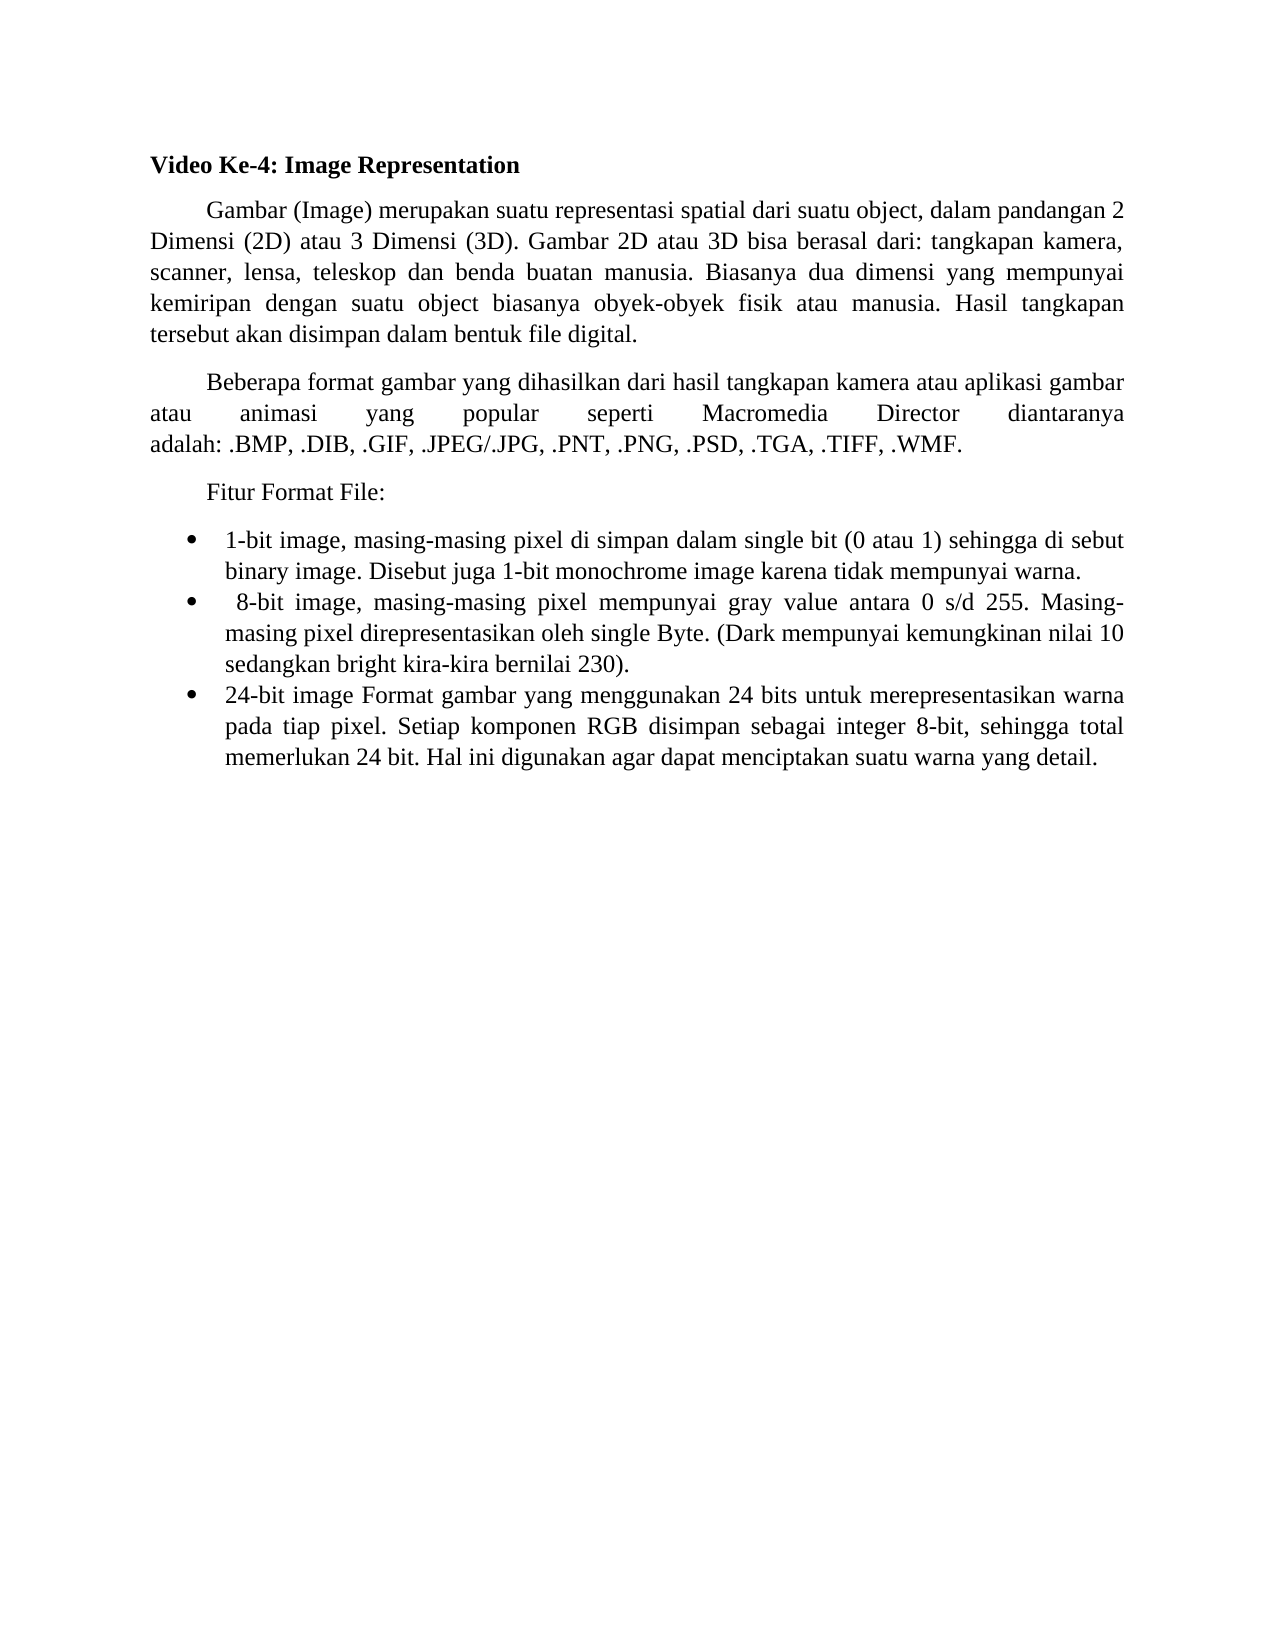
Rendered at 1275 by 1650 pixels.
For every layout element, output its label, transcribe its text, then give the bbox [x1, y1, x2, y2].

text Fitur Format File: [150, 477, 1125, 506]
list 1-bit image, masing-masing pixel di simpan dalam single bit (0 atau 1) sehingga di sebut binary image. Disebut juga 1-bit monochrome image karena tidak mempunyai warna. [187, 525, 1125, 584]
list 24-bit image Format gambar yang menggunakan 24 bits untuk merepresentasikan warna pada tiap pixel. Setiap komponen RGB disimpan sebagai integer 8-bit, sehingga total memerlukan 24 bit. Hal ini digunakan agar dapat menciptakan suatu warna yang detail. [187, 680, 1125, 771]
list Video Ke-4: Image Representation [150, 150, 1125, 179]
text Beberapa format gambar yang dihasilkan dari hasil tangkapan kamera atau aplikasi gambar atau animasi yang popular seperti Macromedia Director diantaranya adalah: .BMP, .DIB, .GIF, .JPEG/.JPG, .PNT, .PNG, .PSD, .TGA, .TIFF, .WMF. [150, 367, 1125, 458]
list 8-bit image, masing-masing pixel mempunyai gray value antara 0 s/d 255. Masing-masing pixel direpresentasikan oleh single Byte. (Dark mempunyai kemungkinan nilai 10 sedangkan bright kira-kira bernilai 230). [187, 587, 1125, 678]
text Gambar (Image) merupakan suatu representasi spatial dari suatu object, dalam pandangan 2 Dimensi (2D) atau 3 Dimensi (3D). Gambar 2D atau 3D bisa berasal dari: tangkapan kamera, scanner, lensa, teleskop dan benda buatan manusia. Biasanya dua dimensi yang mempunyai kemiripan dengan suatu object biasanya obyek-obyek fisik atau manusia. Hasil tangkapan tersebut akan disimpan dalam bentuk file digital. [150, 195, 1125, 348]
